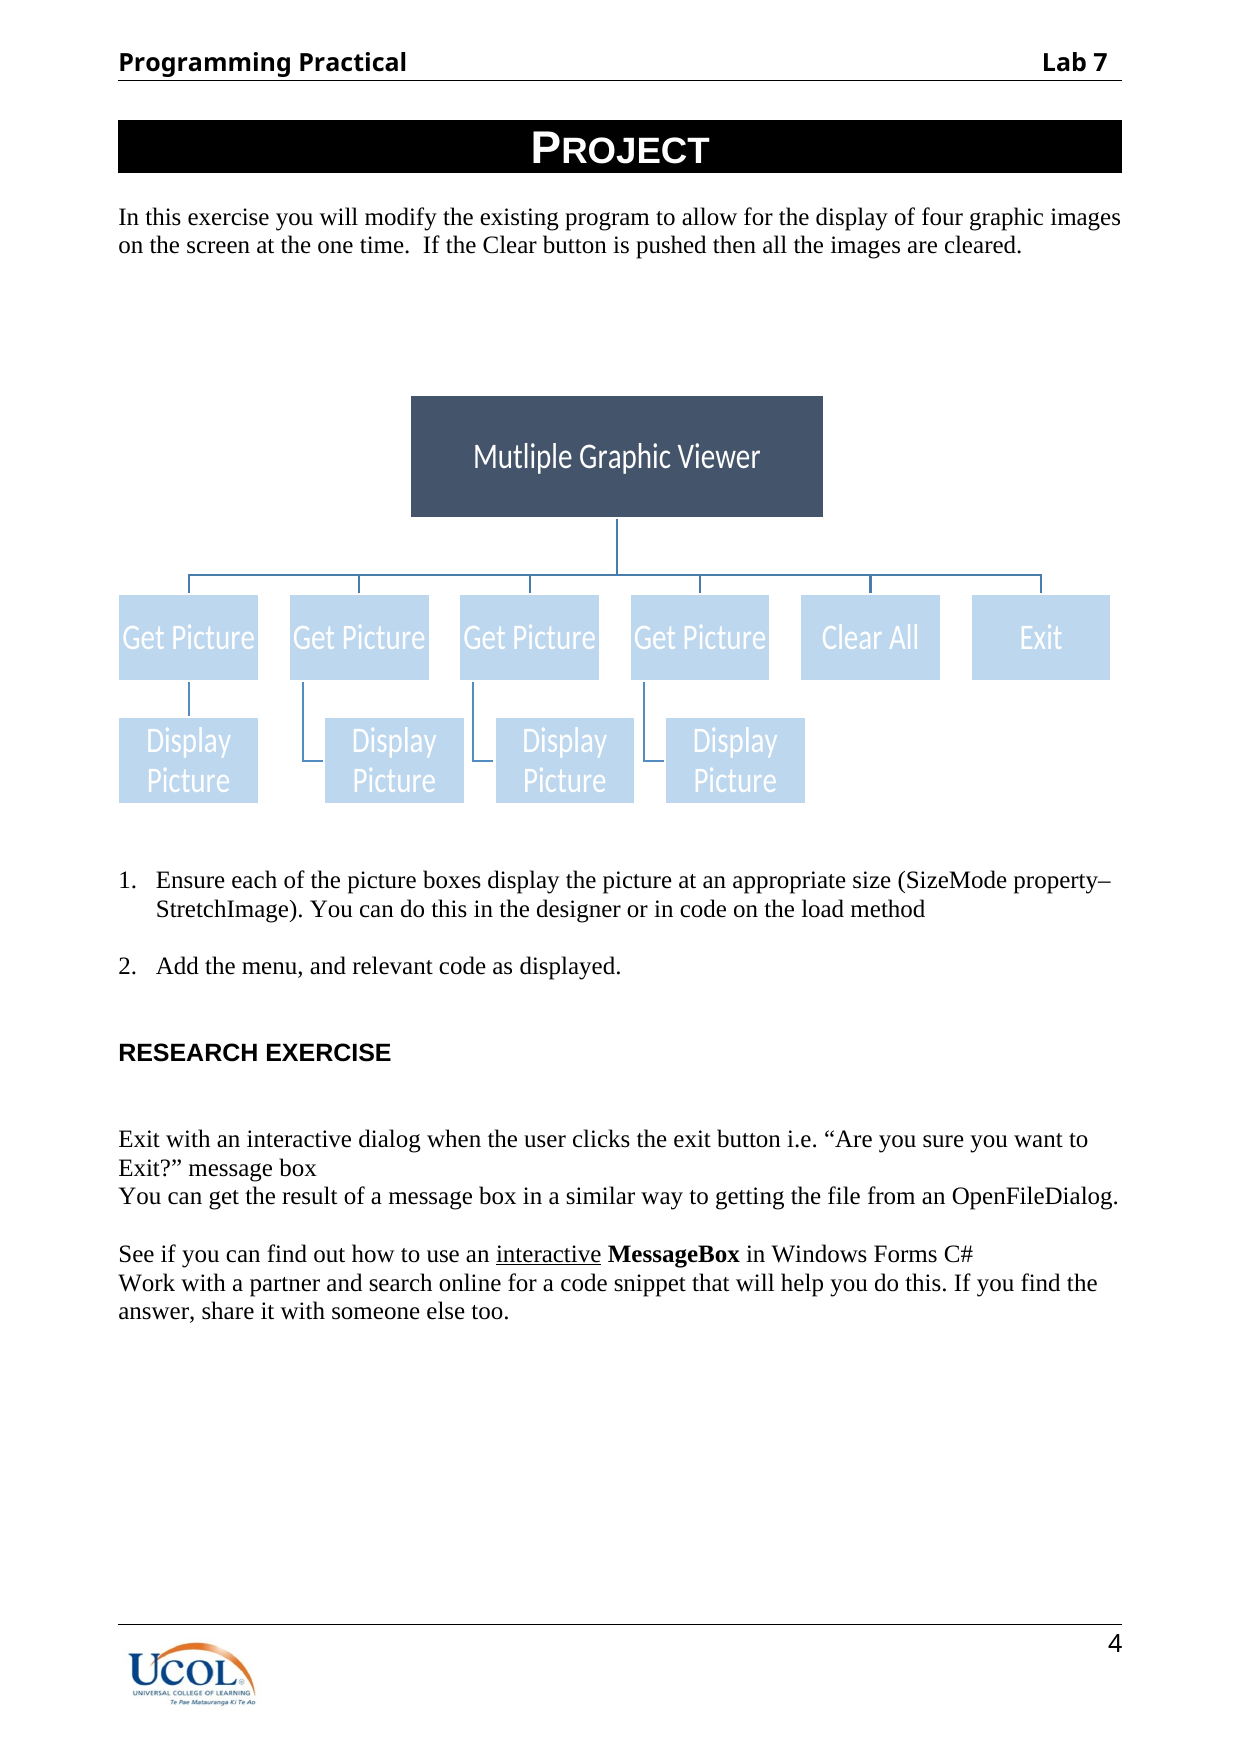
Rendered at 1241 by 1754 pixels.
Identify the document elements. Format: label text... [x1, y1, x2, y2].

picture [106, 1622, 277, 1723]
list Ensure each of the picture boxes display the picture at an appropriate size (SizeMode property– StretchImage). You can do this in the designer or in code on the load method [118, 865, 1122, 923]
text Exit with an interactive dialog when the user clicks the exit button i.e. “Are you sure you want to Exit?” message box [118, 1124, 1122, 1181]
subtitle Research Exercise [118, 1038, 1122, 1066]
subtitle Project [118, 120, 1122, 173]
list Add the menu, and relevant code as displayed. [118, 951, 1122, 980]
text In this exercise you will modify the existing program to allow for the display of four graphic images on the screen at the one time. If the Clear button is pushed then all the images are cleared. [118, 202, 1122, 259]
text Work with a partner and search online for a code snippet that will help you do this. If you find the answer, share it with someone else too. [118, 1268, 1122, 1325]
text You can get the result of a message box in a similar way to getting the file from an OpenFileDialog. See if you can find out how to use an interactive MessageBox in Windows Forms C# [118, 1181, 1122, 1268]
